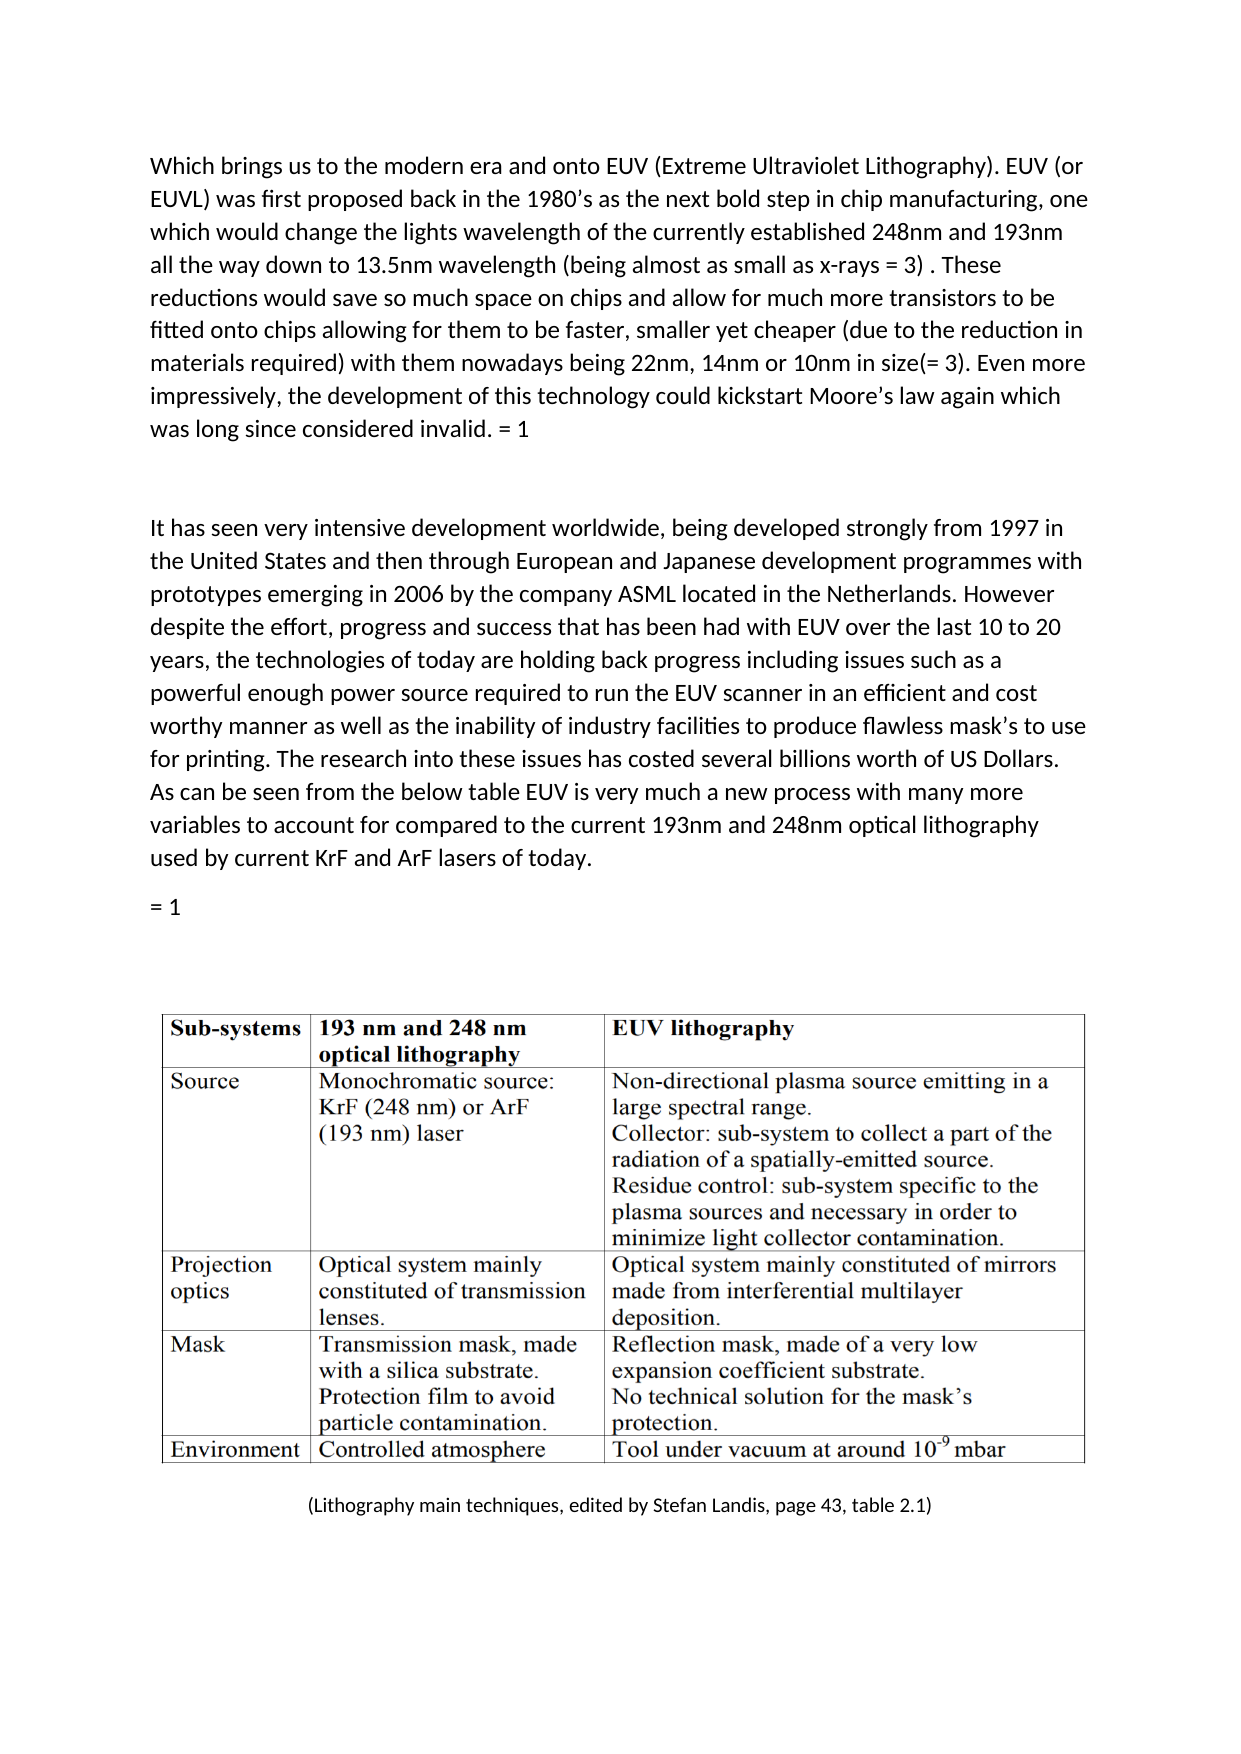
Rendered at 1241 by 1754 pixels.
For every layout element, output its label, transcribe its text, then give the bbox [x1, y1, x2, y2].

text (Lithography main techniques, edited by Stefan Landis, page 43, table 2.1) [150, 1492, 1090, 1517]
picture [150, 990, 1091, 1473]
text It has seen very intensive development worldwide, being developed strongly from 1997 in the United States and then through European and Japanese development programmes with prototypes emerging in 2006 by the company ASML located in the Netherlands. However despite the effort, progress and success that has been had with EUV over the last 10 to 20 years, the technologies of today are holding back progress including issues such as a powerful enough power source required to run the EUV scanner in an efficient and cost worthy manner as well as the inability of industry facilities to produce flawless mask’s to use for printing. The research into these issues has costed several billions worth of US Dollars. As can be seen from the below table EUV is very much a new process with many more variables to account for compared to the current 193nm and 248nm optical lithography used by current KrF and ArF lasers of today. [150, 512, 1090, 872]
text Which brings us to the modern era and onto EUV (Extreme Ultraviolet Lithography). EUV (or EUVL) was first proposed back in the 1980’s as the next bold step in chip manufacturing, one which would change the lights wavelength of the currently established 248nm and 193nm all the way down to 13.5nm wavelength (being almost as small as x-rays = 3) . These reductions would save so much space on chips and allow for much more transistors to be fitted onto chips allowing for them to be faster, smaller yet cheaper (due to the reduction in materials required) with them nowadays being 22nm, 14nm or 10nm in size(= 3). Even more impressively, the development of this technology could kickstart Moore’s law again which was long since considered invalid. = 1 [150, 150, 1090, 444]
text = 1 [150, 891, 1090, 922]
